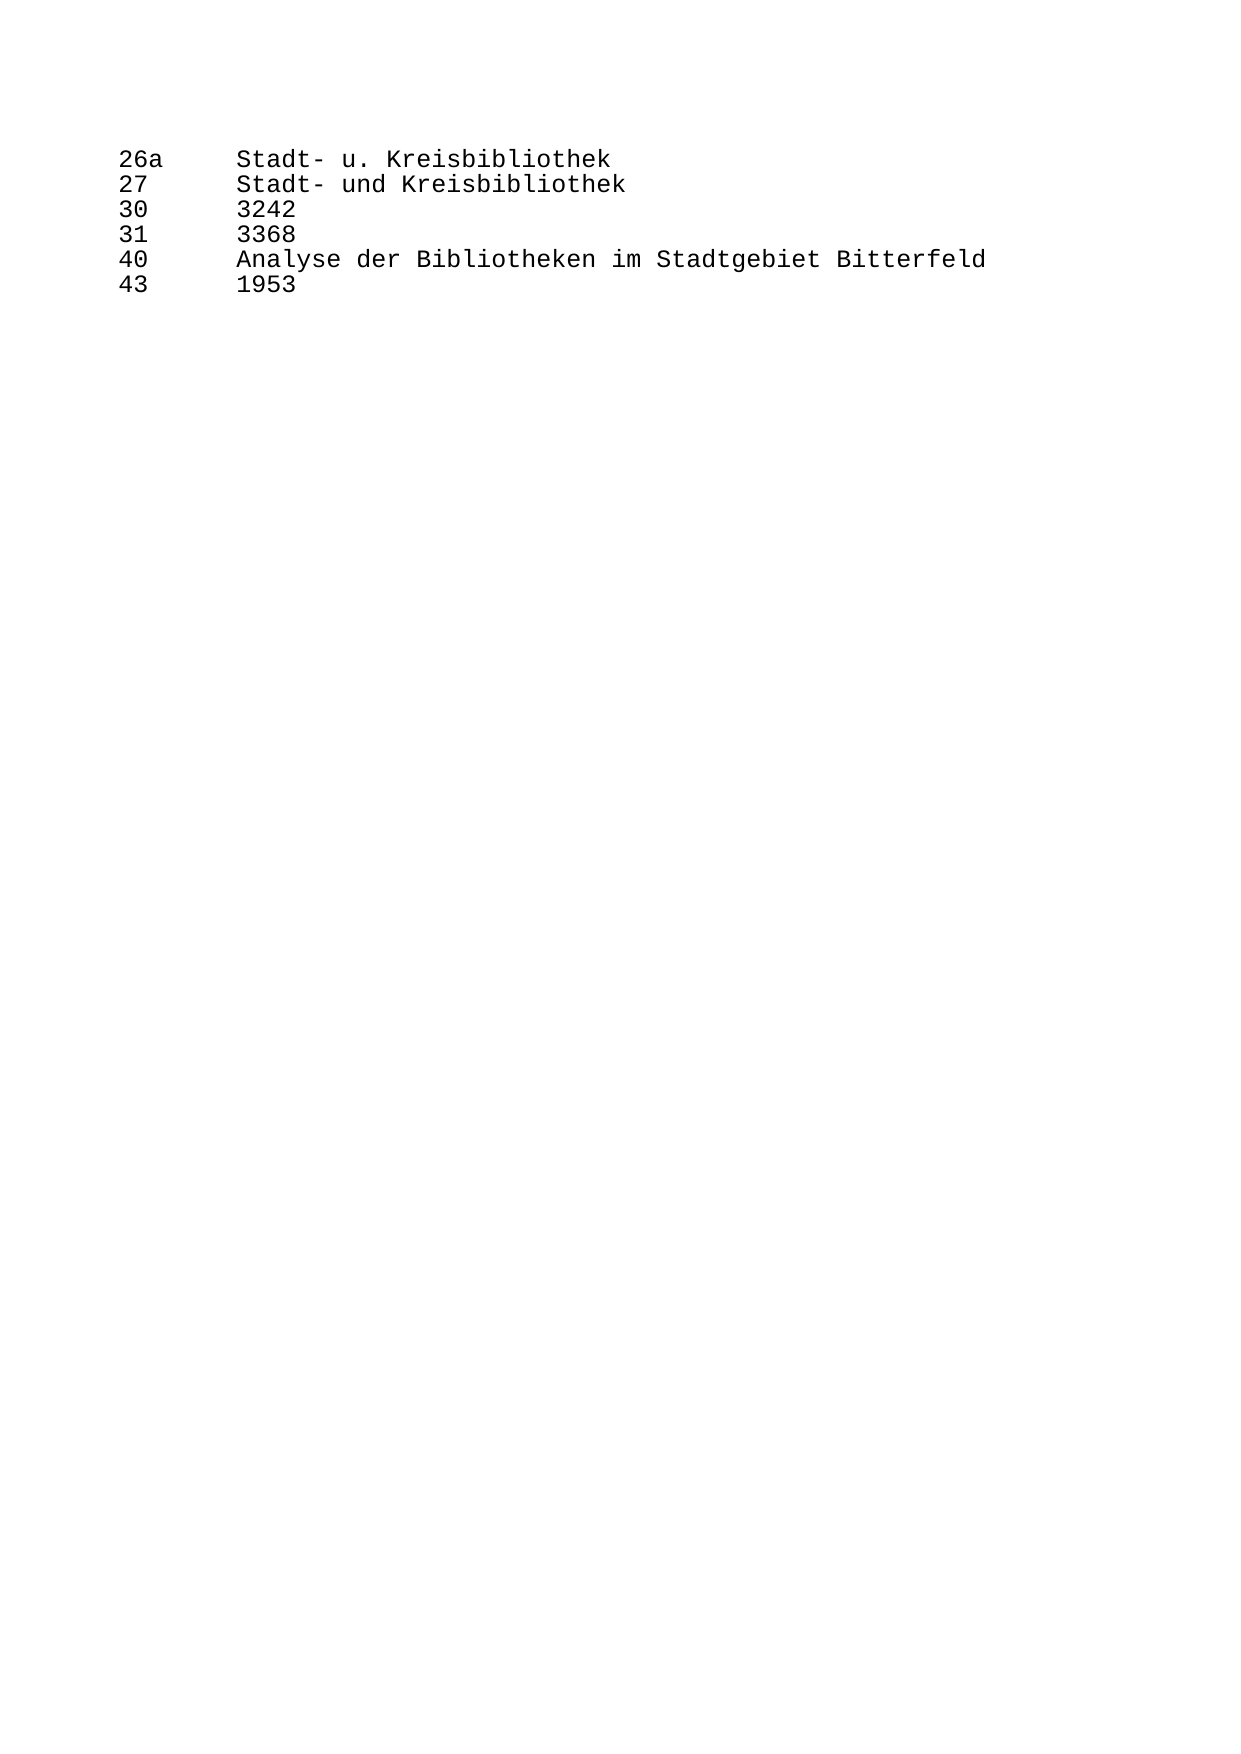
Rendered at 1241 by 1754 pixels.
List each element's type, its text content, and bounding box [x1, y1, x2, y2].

text 31 3368 [118, 223, 1122, 248]
text 30 3242 [118, 198, 1122, 223]
text 43 1953 [118, 273, 1122, 298]
text 26a Stadt- u. Kreisbibliothek [118, 148, 1122, 173]
text 27 Stadt- und Kreisbibliothek [118, 173, 1122, 198]
text 40 Analyse der s[Bibliothek]sen im Stadtgebiet o[Bitterfeld]o [118, 248, 1122, 273]
